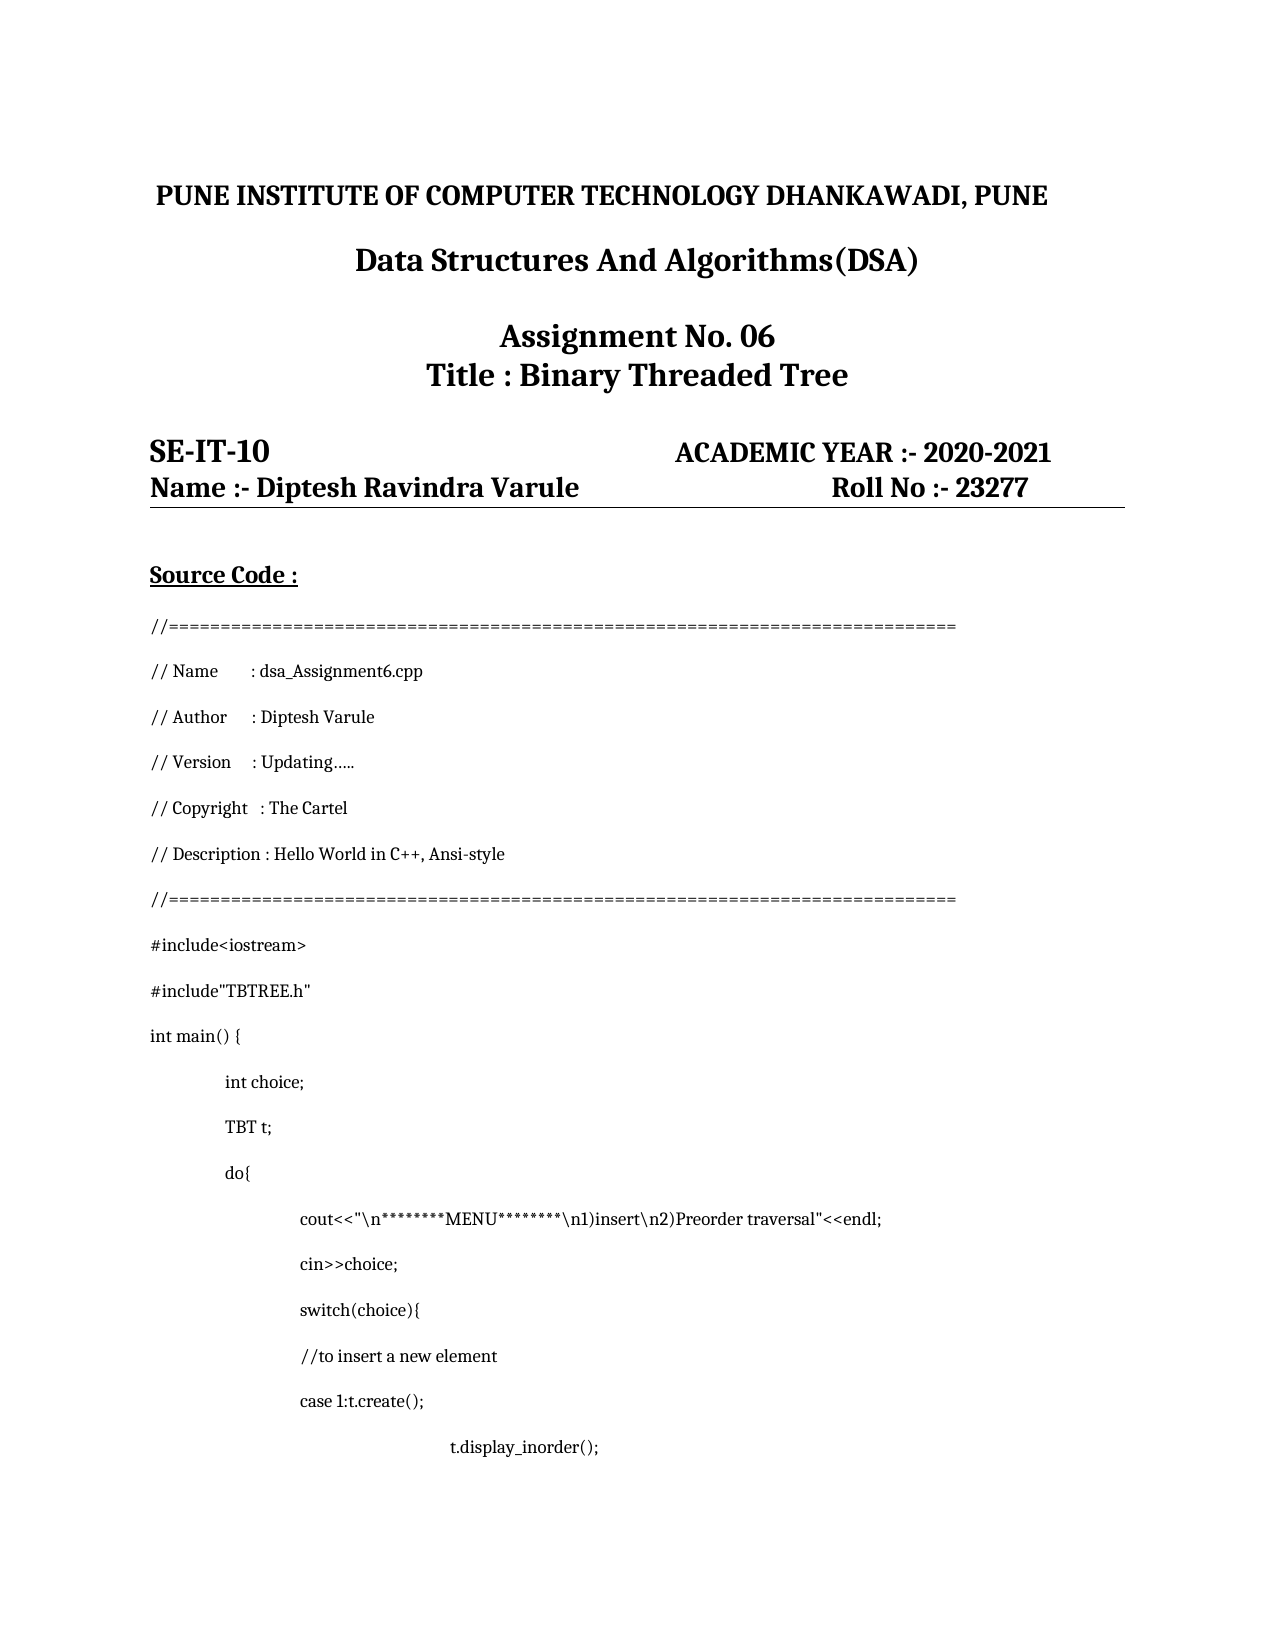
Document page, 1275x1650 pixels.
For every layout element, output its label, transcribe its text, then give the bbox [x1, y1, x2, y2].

text Source Code : [150, 561, 1125, 590]
text // Name : dsa_Assignment6.cpp [150, 661, 1125, 682]
text do{ [150, 1163, 1125, 1184]
text // Author : Diptesh Varule [150, 706, 1125, 728]
text int main() { [150, 1026, 1125, 1047]
text //============================================================================ [150, 615, 1125, 637]
text Data Structures And Algorithms(DSA) [150, 241, 1125, 279]
text SE-IT-10 ACADEMIC YEAR :- 2020-2021 [150, 433, 1125, 471]
text switch(choice){ [150, 1299, 1125, 1321]
text cout<<"\n********MENU********\n1)insert\n2)Preorder traversal"<<endl; [150, 1208, 1125, 1230]
text // Description : Hello World in C++, Ansi-style [150, 843, 1125, 865]
text cin>>choice; [150, 1254, 1125, 1275]
text int choice; [150, 1071, 1125, 1093]
text Assignment No. 06 [150, 318, 1125, 356]
text case 1:t.create(); [150, 1391, 1125, 1412]
text #include<iostream> [150, 934, 1125, 956]
text // Copyright : The Cartel [150, 798, 1125, 819]
text // Version : Updating….. [150, 752, 1125, 773]
text #include"TBTREE.h" [150, 980, 1125, 1002]
text //to insert a new element [150, 1345, 1125, 1367]
text t.display_inorder(); [150, 1436, 1125, 1458]
text Title : Binary Threaded Tree [150, 356, 1125, 394]
text TBT t; [150, 1117, 1125, 1138]
text PUNE INSTITUTE OF COMPUTER TECHNOLOGY DHANKAWADI, PUNE [150, 179, 1125, 212]
text Name :- Diptesh Ravindra Varule Roll No :- 23277 [150, 471, 1125, 507]
text //============================================================================ [150, 889, 1125, 910]
